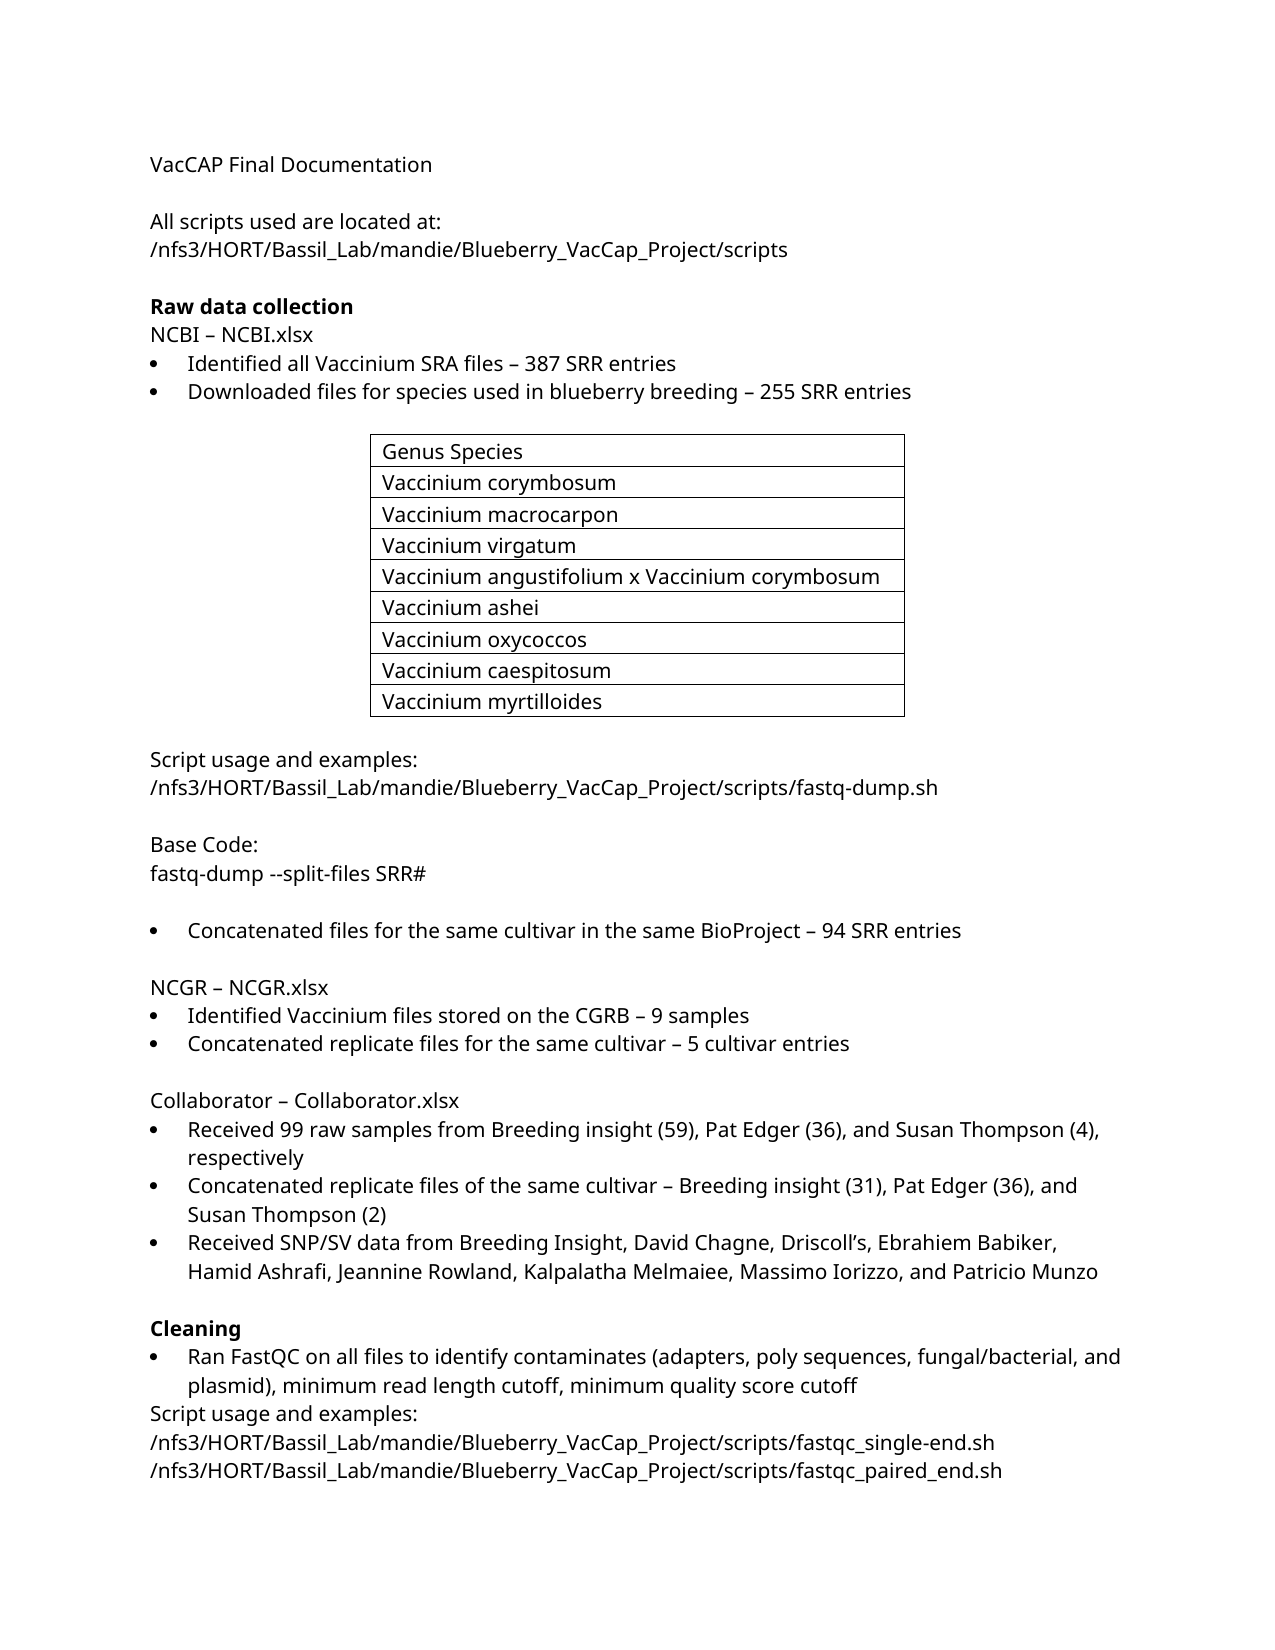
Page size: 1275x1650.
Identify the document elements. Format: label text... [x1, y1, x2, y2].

list Ran FastQC on all files to identify contaminates (adapters, poly sequences, fungal/bacterial, and plasmid), minimum read length cutoff, minimum quality score cutoff [150, 1342, 1125, 1399]
list Received SNP/SV data from Breeding Insight, David Chagne, Driscoll’s, Ebrahiem Babiker, Hamid Ashrafi, Jeannine Rowland, Kalpalatha Melmaiee, Massimo Iorizzo, and Patricio Munzo [150, 1228, 1125, 1285]
text Script usage and examples: [150, 1399, 1125, 1428]
text NCGR – NCGR.xlsx [150, 973, 1125, 1001]
text Script usage and examples: [150, 745, 1125, 773]
table_cell Vaccinium corymbosum [371, 467, 904, 497]
table_cell Vaccinium caespitosum [371, 654, 904, 684]
text Collaborator – Collaborator.xlsx [150, 1086, 1125, 1115]
text /nfs3/HORT/Bassil_Lab/mandie/Blueberry_VacCap_Project/scripts/fastq-dump.sh [150, 773, 1125, 802]
list Concatenated replicate files of the same cultivar – Breeding insight (31), Pat Edger (36), and Susan Thompson (2) [150, 1172, 1125, 1228]
text fastq-dump --split-files SRR# [150, 859, 1125, 887]
table_cell Vaccinium macrocarpon [371, 498, 904, 528]
table_cell Vaccinium oxycoccos [371, 623, 904, 653]
text VacCAP Final Documentation [150, 150, 1125, 178]
list Received 99 raw samples from Breeding insight (59), Pat Edger (36), and Susan Thompson (4), respectively [150, 1115, 1125, 1172]
text All scripts used are located at: [150, 207, 1125, 235]
list Concatenated files for the same cultivar in the same BioProject – 94 SRR entries [150, 916, 1125, 944]
text /nfs3/HORT/Bassil_Lab/mandie/Blueberry_VacCap_Project/scripts/fastqc_paired_end.sh [150, 1456, 1125, 1484]
text /nfs3/HORT/Bassil_Lab/mandie/Blueberry_VacCap_Project/scripts/fastqc_single-end.sh [150, 1428, 1125, 1456]
table_cell Vaccinium angustifolium x Vaccinium corymbosum [371, 560, 904, 591]
text Base Code: [150, 830, 1125, 859]
table_cell Vaccinium virgatum [371, 529, 904, 559]
text Cleaning [150, 1314, 1125, 1342]
text Raw data collection [150, 292, 1125, 321]
text /nfs3/HORT/Bassil_Lab/mandie/Blueberry_VacCap_Project/scripts [150, 235, 1125, 264]
list Identified all Vaccinium SRA files – 387 SRR entries [150, 349, 1125, 377]
text NCBI – NCBI.xlsx [150, 321, 1125, 349]
list Downloaded files for species used in blueberry breeding – 255 SRR entries [150, 377, 1125, 406]
list Identified Vaccinium files stored on the CGRB – 9 samples [150, 1001, 1125, 1029]
table_cell Vaccinium myrtilloides [371, 685, 904, 716]
list Concatenated replicate files for the same cultivar – 5 cultivar entries [150, 1029, 1125, 1058]
table_header Genus Species [371, 435, 904, 466]
table_cell Vaccinium ashei [371, 592, 904, 622]
